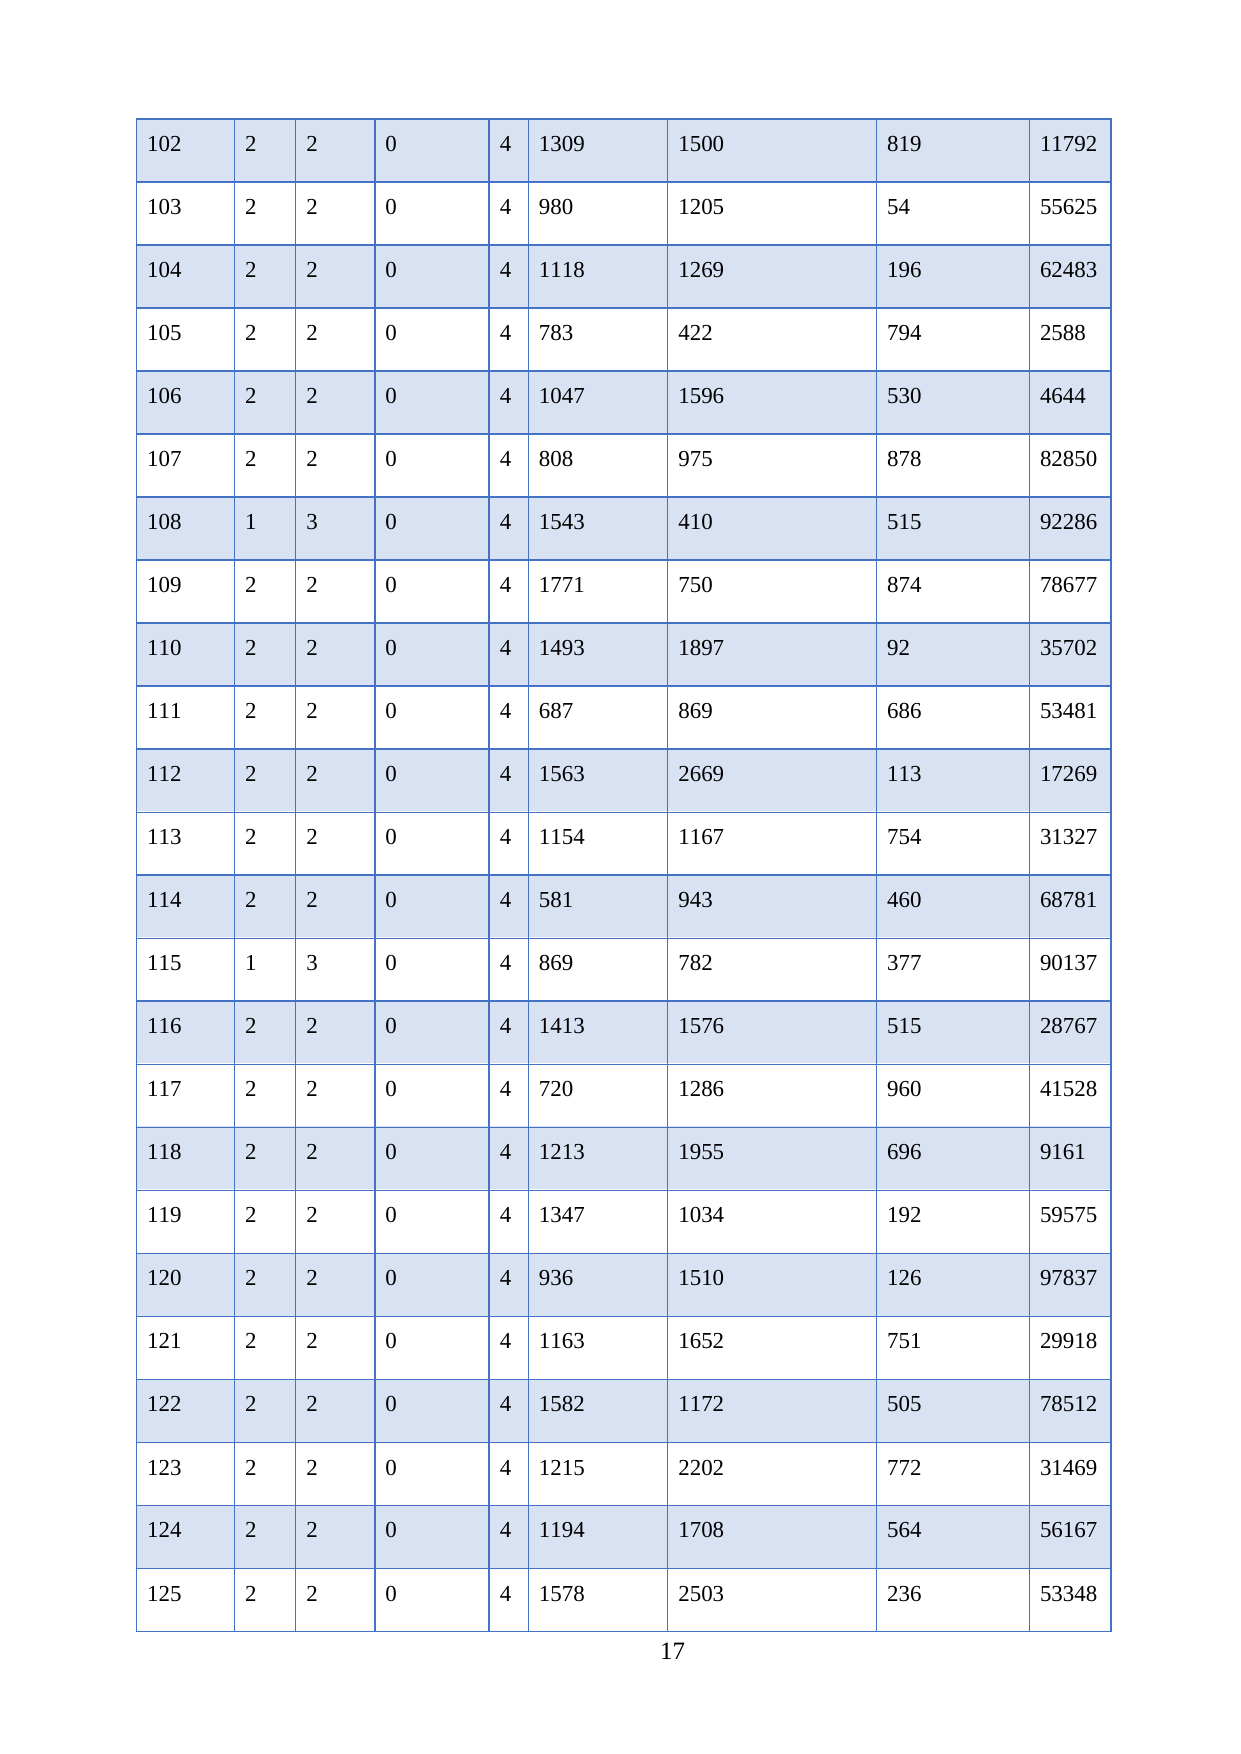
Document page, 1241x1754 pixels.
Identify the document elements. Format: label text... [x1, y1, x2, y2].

table_cell 2 [235, 750, 295, 811]
table_cell 0 [376, 624, 488, 685]
table_cell 55625 [1030, 183, 1110, 244]
table_cell 192 [877, 1191, 1029, 1252]
table_cell 1510 [668, 1254, 876, 1316]
table_cell 4 [490, 750, 528, 811]
table_cell 0 [376, 1380, 488, 1442]
table_cell 460 [877, 876, 1029, 937]
table_cell 4 [490, 687, 528, 748]
table_cell 53481 [1030, 687, 1110, 748]
table_cell 113 [137, 813, 234, 874]
table_cell 0 [376, 876, 488, 937]
table_cell 1047 [529, 372, 667, 433]
table_cell 1955 [668, 1128, 876, 1189]
table_cell 9161 [1030, 1128, 1110, 1189]
table_cell 1413 [529, 1002, 667, 1063]
table_cell 3 [296, 498, 374, 559]
table_cell 125 [137, 1569, 234, 1631]
table_cell 1897 [668, 624, 876, 685]
table_cell 0 [376, 687, 488, 748]
table_cell 1652 [668, 1317, 876, 1378]
table_cell 2 [296, 372, 374, 433]
table_cell 819 [877, 120, 1029, 181]
table_cell 0 [376, 1569, 488, 1631]
table_cell 122 [137, 1380, 234, 1442]
table_cell 2 [235, 1128, 295, 1189]
table_cell 505 [877, 1380, 1029, 1442]
table_cell 783 [529, 309, 667, 370]
table_cell 2 [296, 876, 374, 937]
table_cell 2 [296, 309, 374, 370]
table_cell 4 [490, 435, 528, 496]
table_cell 686 [877, 687, 1029, 748]
table_cell 0 [376, 435, 488, 496]
table_cell 4 [490, 498, 528, 559]
table_cell 106 [137, 372, 234, 433]
table_cell 102 [137, 120, 234, 181]
table_cell 92 [877, 624, 1029, 685]
table_cell 0 [376, 372, 488, 433]
table_cell 515 [877, 1002, 1029, 1063]
table_cell 1582 [529, 1380, 667, 1442]
table_cell 1708 [668, 1506, 876, 1568]
table_cell 82850 [1030, 435, 1110, 496]
table_cell 980 [529, 183, 667, 244]
table_cell 2 [296, 1443, 374, 1504]
table_cell 794 [877, 309, 1029, 370]
table_cell 2588 [1030, 309, 1110, 370]
table_cell 2 [235, 624, 295, 685]
table_cell 2 [296, 1128, 374, 1189]
table_cell 4 [490, 1002, 528, 1063]
table_cell 1213 [529, 1128, 667, 1189]
table_cell 114 [137, 876, 234, 937]
table_cell 1 [235, 939, 295, 1000]
table_cell 410 [668, 498, 876, 559]
table_cell 1 [235, 498, 295, 559]
table_cell 17269 [1030, 750, 1110, 811]
table_cell 4 [490, 246, 528, 307]
table_cell 0 [376, 183, 488, 244]
table_cell 2 [235, 309, 295, 370]
table_cell 936 [529, 1254, 667, 1316]
table_cell 2 [235, 813, 295, 874]
table_cell 422 [668, 309, 876, 370]
table_cell 0 [376, 1191, 488, 1252]
table_cell 117 [137, 1065, 234, 1126]
table_cell 35702 [1030, 624, 1110, 685]
table_cell 4 [490, 183, 528, 244]
table_cell 2202 [668, 1443, 876, 1504]
table_cell 0 [376, 1254, 488, 1316]
table_cell 1118 [529, 246, 667, 307]
table_cell 4 [490, 813, 528, 874]
table_cell 1309 [529, 120, 667, 181]
table_cell 2 [235, 1002, 295, 1063]
table_cell 118 [137, 1128, 234, 1189]
table_cell 1167 [668, 813, 876, 874]
table_cell 1347 [529, 1191, 667, 1252]
table_cell 2 [235, 876, 295, 937]
table_cell 1500 [668, 120, 876, 181]
table_cell 2 [235, 561, 295, 622]
table_cell 59575 [1030, 1191, 1110, 1252]
table_cell 4 [490, 1380, 528, 1442]
table_cell 0 [376, 561, 488, 622]
table_cell 0 [376, 309, 488, 370]
table_cell 1194 [529, 1506, 667, 1568]
table_cell 113 [877, 750, 1029, 811]
table_cell 111 [137, 687, 234, 748]
table_cell 104 [137, 246, 234, 307]
table_cell 2 [296, 1380, 374, 1442]
table_cell 1493 [529, 624, 667, 685]
table_cell 2 [235, 1191, 295, 1252]
table_cell 121 [137, 1317, 234, 1378]
table_cell 4 [490, 876, 528, 937]
table_cell 2503 [668, 1569, 876, 1631]
table_cell 1034 [668, 1191, 876, 1252]
table_cell 31469 [1030, 1443, 1110, 1504]
table_cell 1771 [529, 561, 667, 622]
table_cell 4 [490, 1254, 528, 1316]
table_cell 103 [137, 183, 234, 244]
table_cell 11792 [1030, 120, 1110, 181]
table_cell 3 [296, 939, 374, 1000]
table_cell 2 [235, 1317, 295, 1378]
table_cell 123 [137, 1443, 234, 1504]
table_cell 109 [137, 561, 234, 622]
table_cell 4 [490, 1443, 528, 1504]
table_cell 28767 [1030, 1002, 1110, 1063]
table_cell 754 [877, 813, 1029, 874]
table_cell 124 [137, 1506, 234, 1568]
table_cell 530 [877, 372, 1029, 433]
table_cell 874 [877, 561, 1029, 622]
table_cell 62483 [1030, 246, 1110, 307]
table_cell 808 [529, 435, 667, 496]
table_cell 196 [877, 246, 1029, 307]
table_cell 869 [668, 687, 876, 748]
table_cell 1578 [529, 1569, 667, 1631]
table_cell 750 [668, 561, 876, 622]
table_cell 41528 [1030, 1065, 1110, 1126]
table_cell 2 [296, 813, 374, 874]
table_cell 108 [137, 498, 234, 559]
table_cell 2 [235, 1065, 295, 1126]
table_cell 943 [668, 876, 876, 937]
table_cell 78512 [1030, 1380, 1110, 1442]
table_cell 0 [376, 1443, 488, 1504]
table_cell 878 [877, 435, 1029, 496]
table_cell 29918 [1030, 1317, 1110, 1378]
table_cell 4 [490, 1128, 528, 1189]
table_cell 2 [296, 1317, 374, 1378]
table_cell 1286 [668, 1065, 876, 1126]
table_cell 4 [490, 1191, 528, 1252]
table_cell 1154 [529, 813, 667, 874]
table_cell 2 [296, 183, 374, 244]
table_cell 90137 [1030, 939, 1110, 1000]
table_cell 581 [529, 876, 667, 937]
table_cell 869 [529, 939, 667, 1000]
table_cell 2 [235, 1506, 295, 1568]
table_cell 1163 [529, 1317, 667, 1378]
table_cell 0 [376, 1506, 488, 1568]
table_cell 2 [296, 1065, 374, 1126]
table_cell 2 [296, 120, 374, 181]
table_cell 0 [376, 1128, 488, 1189]
table_cell 2 [235, 372, 295, 433]
table_cell 97837 [1030, 1254, 1110, 1316]
table_cell 126 [877, 1254, 1029, 1316]
table_cell 4 [490, 1317, 528, 1378]
table_cell 4 [490, 120, 528, 181]
table_cell 110 [137, 624, 234, 685]
table_cell 120 [137, 1254, 234, 1316]
table_cell 782 [668, 939, 876, 1000]
table_cell 1269 [668, 246, 876, 307]
table_cell 2 [235, 246, 295, 307]
table_cell 2 [235, 1380, 295, 1442]
table_cell 4 [490, 1569, 528, 1631]
table_cell 2 [235, 1443, 295, 1504]
table_cell 564 [877, 1506, 1029, 1568]
table_cell 4 [490, 309, 528, 370]
table_cell 54 [877, 183, 1029, 244]
table_cell 1576 [668, 1002, 876, 1063]
table_cell 0 [376, 813, 488, 874]
table_cell 112 [137, 750, 234, 811]
table_cell 1172 [668, 1380, 876, 1442]
table_cell 2 [235, 183, 295, 244]
table_cell 116 [137, 1002, 234, 1063]
table_cell 687 [529, 687, 667, 748]
table_cell 2 [296, 246, 374, 307]
table_cell 0 [376, 1065, 488, 1126]
table_cell 2 [235, 120, 295, 181]
table_cell 1215 [529, 1443, 667, 1504]
table_cell 2 [296, 1254, 374, 1316]
table_cell 1563 [529, 750, 667, 811]
table_cell 0 [376, 246, 488, 307]
table_cell 2 [235, 1254, 295, 1316]
table_cell 53348 [1030, 1569, 1110, 1631]
table_cell 4 [490, 561, 528, 622]
table_cell 31327 [1030, 813, 1110, 874]
table_cell 4 [490, 1506, 528, 1568]
table_cell 4 [490, 939, 528, 1000]
table_cell 115 [137, 939, 234, 1000]
table_cell 2 [235, 1569, 295, 1631]
table_cell 0 [376, 1002, 488, 1063]
table_cell 78677 [1030, 561, 1110, 622]
table_cell 4 [490, 1065, 528, 1126]
table_cell 975 [668, 435, 876, 496]
table_cell 2 [296, 435, 374, 496]
table_cell 2669 [668, 750, 876, 811]
table_cell 92286 [1030, 498, 1110, 559]
table_cell 1596 [668, 372, 876, 433]
table_cell 0 [376, 120, 488, 181]
table_cell 2 [296, 687, 374, 748]
table_cell 1543 [529, 498, 667, 559]
table_cell 0 [376, 750, 488, 811]
table_cell 2 [235, 435, 295, 496]
table_cell 2 [296, 561, 374, 622]
table_cell 2 [235, 687, 295, 748]
table_cell 56167 [1030, 1506, 1110, 1568]
table_cell 105 [137, 309, 234, 370]
table_cell 4 [490, 372, 528, 433]
table_cell 107 [137, 435, 234, 496]
table_cell 0 [376, 1317, 488, 1378]
table_cell 4 [490, 624, 528, 685]
table_cell 772 [877, 1443, 1029, 1504]
table_cell 515 [877, 498, 1029, 559]
table_cell 4644 [1030, 372, 1110, 433]
table_cell 0 [376, 939, 488, 1000]
table_cell 2 [296, 624, 374, 685]
table_cell 2 [296, 1191, 374, 1252]
table_cell 2 [296, 1506, 374, 1568]
table_cell 696 [877, 1128, 1029, 1189]
table_cell 1205 [668, 183, 876, 244]
table_cell 377 [877, 939, 1029, 1000]
table_cell 2 [296, 750, 374, 811]
table_cell 119 [137, 1191, 234, 1252]
table_cell 2 [296, 1002, 374, 1063]
table_cell 236 [877, 1569, 1029, 1631]
table_cell 960 [877, 1065, 1029, 1126]
table_cell 68781 [1030, 876, 1110, 937]
table_cell 720 [529, 1065, 667, 1126]
table_cell 2 [296, 1569, 374, 1631]
table_cell 751 [877, 1317, 1029, 1378]
table_cell 0 [376, 498, 488, 559]
